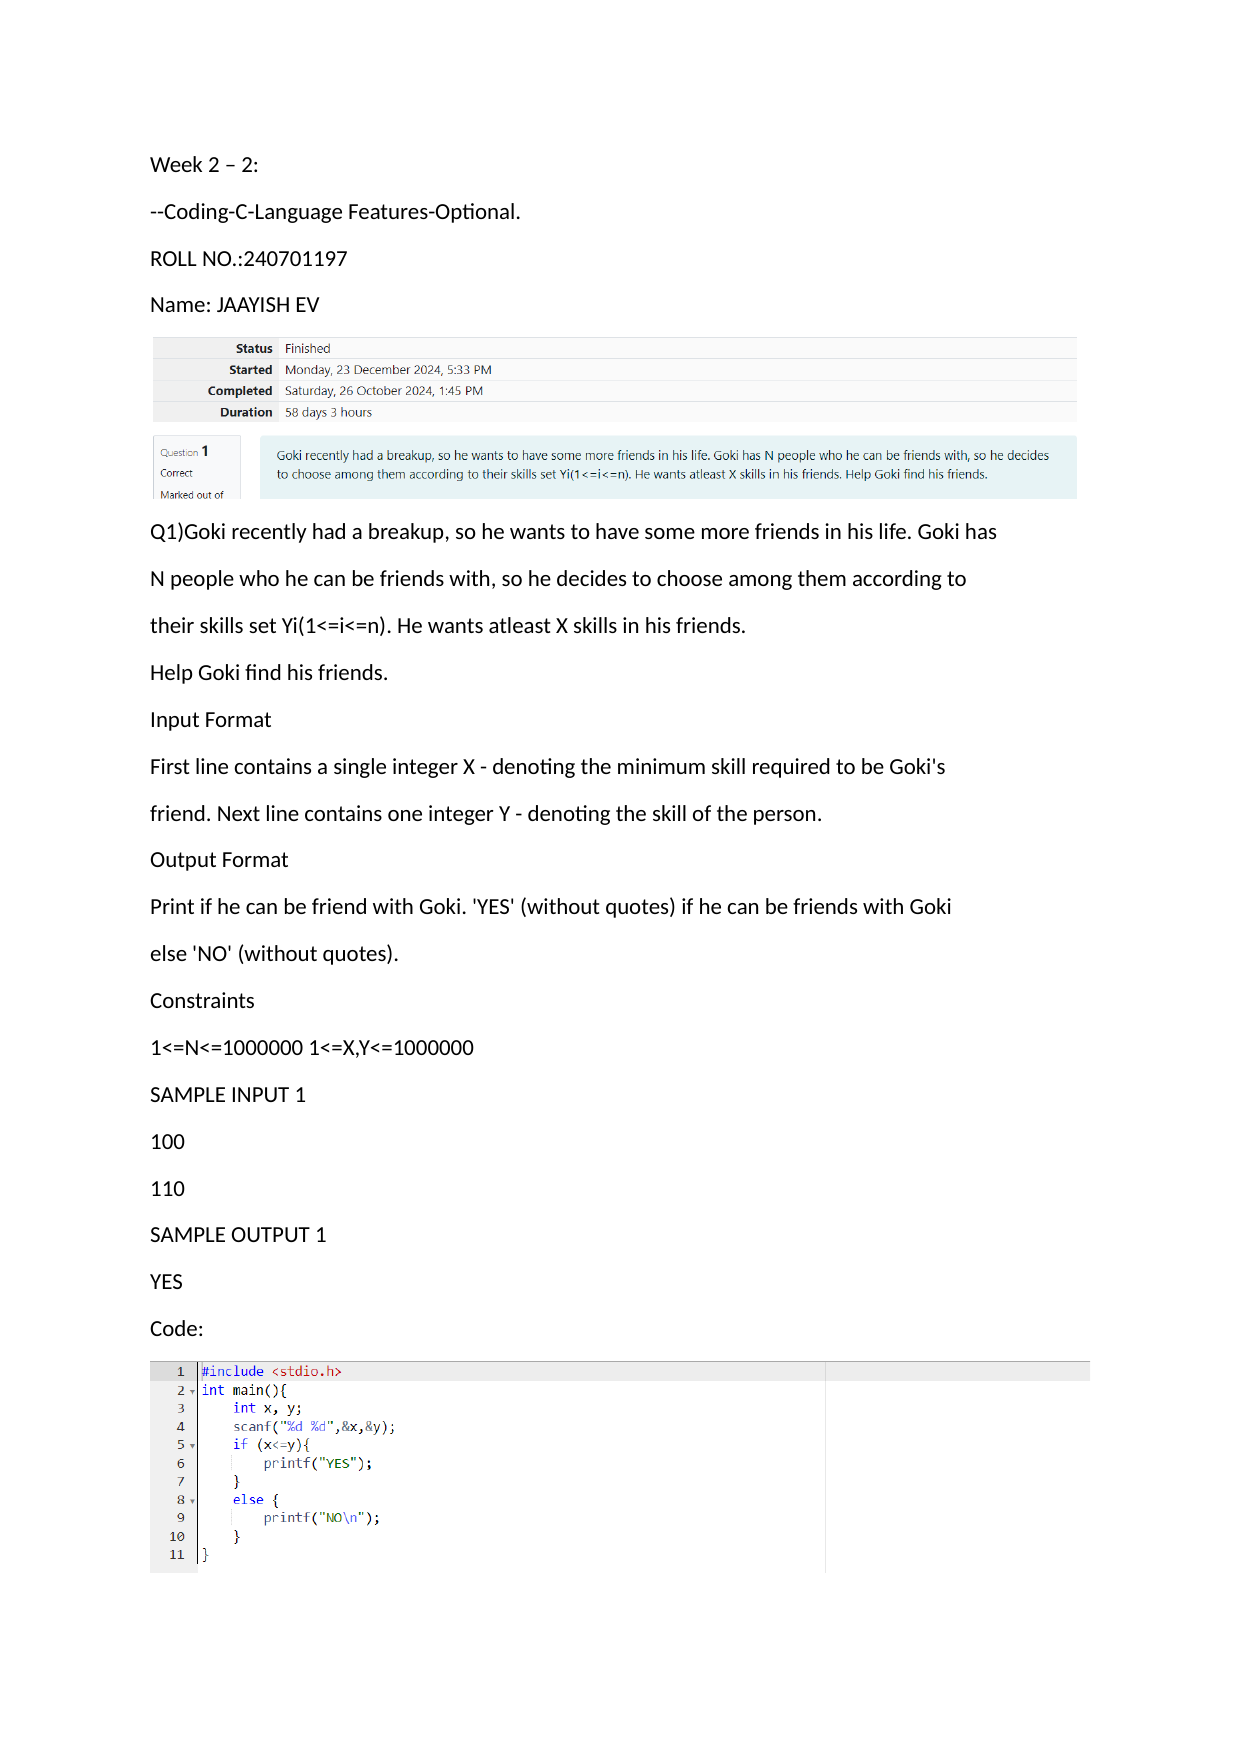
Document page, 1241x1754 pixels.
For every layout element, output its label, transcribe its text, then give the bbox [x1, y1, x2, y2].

text 1<=N<=1000000 1<=X,Y<=1000000 [150, 1033, 1090, 1061]
text else 'NO' (without quotes). [150, 939, 1090, 967]
text --Coding-C-Language Features-Optional. [150, 197, 1090, 225]
text Output Format [150, 846, 1090, 873]
text Print if he can be friend with Goki. 'YES' (without quotes) if he can be friends with Goki [150, 892, 1090, 920]
text Q1)Goki recently had a breakup, so he wants to have some more friends in his life. Goki has [150, 517, 1090, 545]
text First line contains a single integer X - denoting the minimum skill required to be Goki's [150, 752, 1090, 780]
text Name: JAAYISH EV [150, 291, 1090, 319]
text 110 [150, 1174, 1090, 1202]
picture [150, 337, 1091, 499]
text Help Goki find his friends. [150, 658, 1090, 686]
picture [150, 1361, 1091, 1573]
text Constraints [150, 986, 1090, 1014]
text Input Format [150, 705, 1090, 733]
text Week 2 – 2: [150, 150, 1090, 178]
text SAMPLE INPUT 1 [150, 1080, 1090, 1108]
text N people who he can be friends with, so he decides to choose among them according to [150, 564, 1090, 592]
text 100 [150, 1127, 1090, 1155]
text SAMPLE OUTPUT 1 [150, 1221, 1090, 1248]
text their skills set Yi(1<=i<=n). He wants atleast X skills in his friends. [150, 611, 1090, 639]
text YES [150, 1267, 1090, 1295]
text ROLL NO.:240701197 [150, 244, 1090, 272]
text friend. Next line contains one integer Y - denoting the skill of the person. [150, 799, 1090, 827]
text Code: [150, 1314, 1090, 1342]
